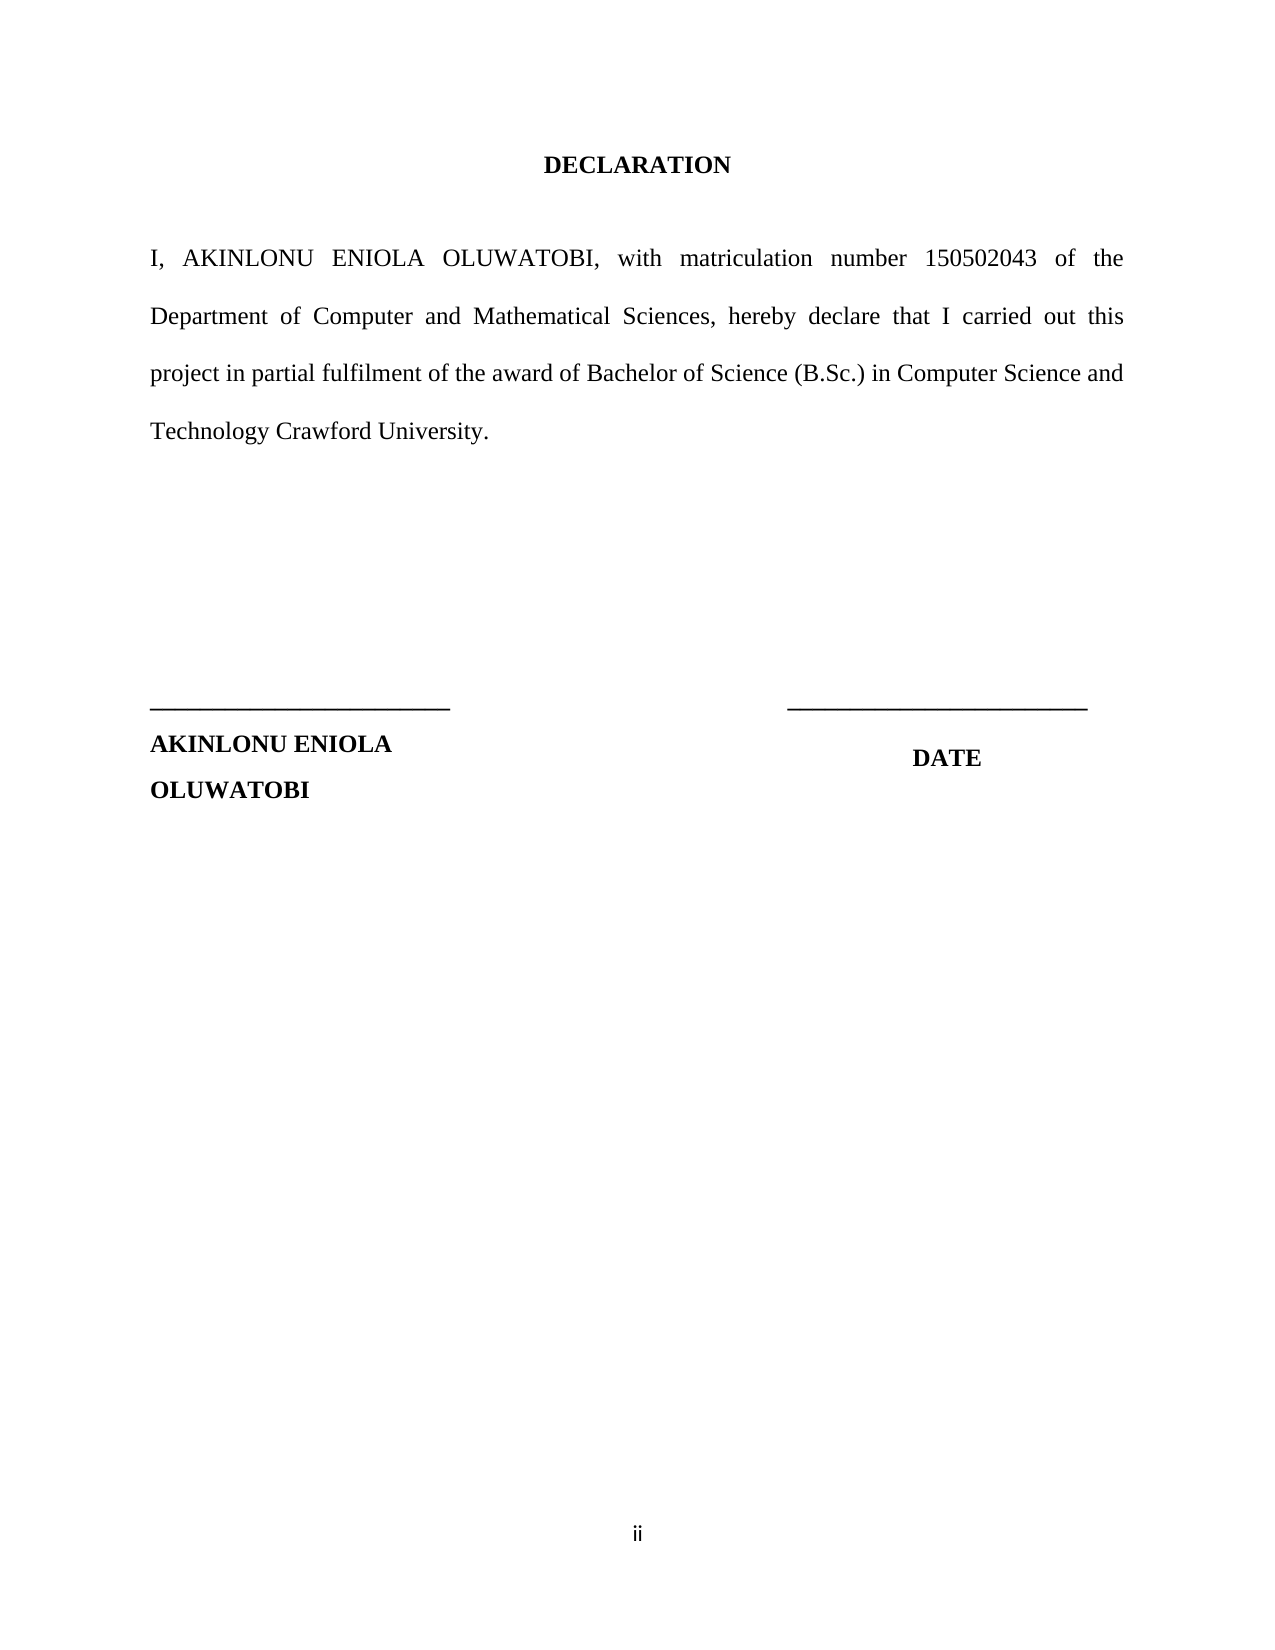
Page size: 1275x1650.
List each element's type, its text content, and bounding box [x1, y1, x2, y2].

text ________________________ ________________________ [150, 684, 1125, 713]
text AKINLONU ENIOLA [150, 729, 1125, 758]
text DECLARATION [150, 150, 1125, 179]
text I, AKINLONU ENIOLA OLUWATOBI, with matriculation number 150502043 of the Department of Computer and Mathematical Sciences, hereby declare that I carried out this project in partial fulfilment of the award of Bachelor of Science (B.Sc.) in Computer Science and Technology Crawford University. [150, 243, 1125, 445]
text OLUWATOBI [150, 775, 1125, 803]
